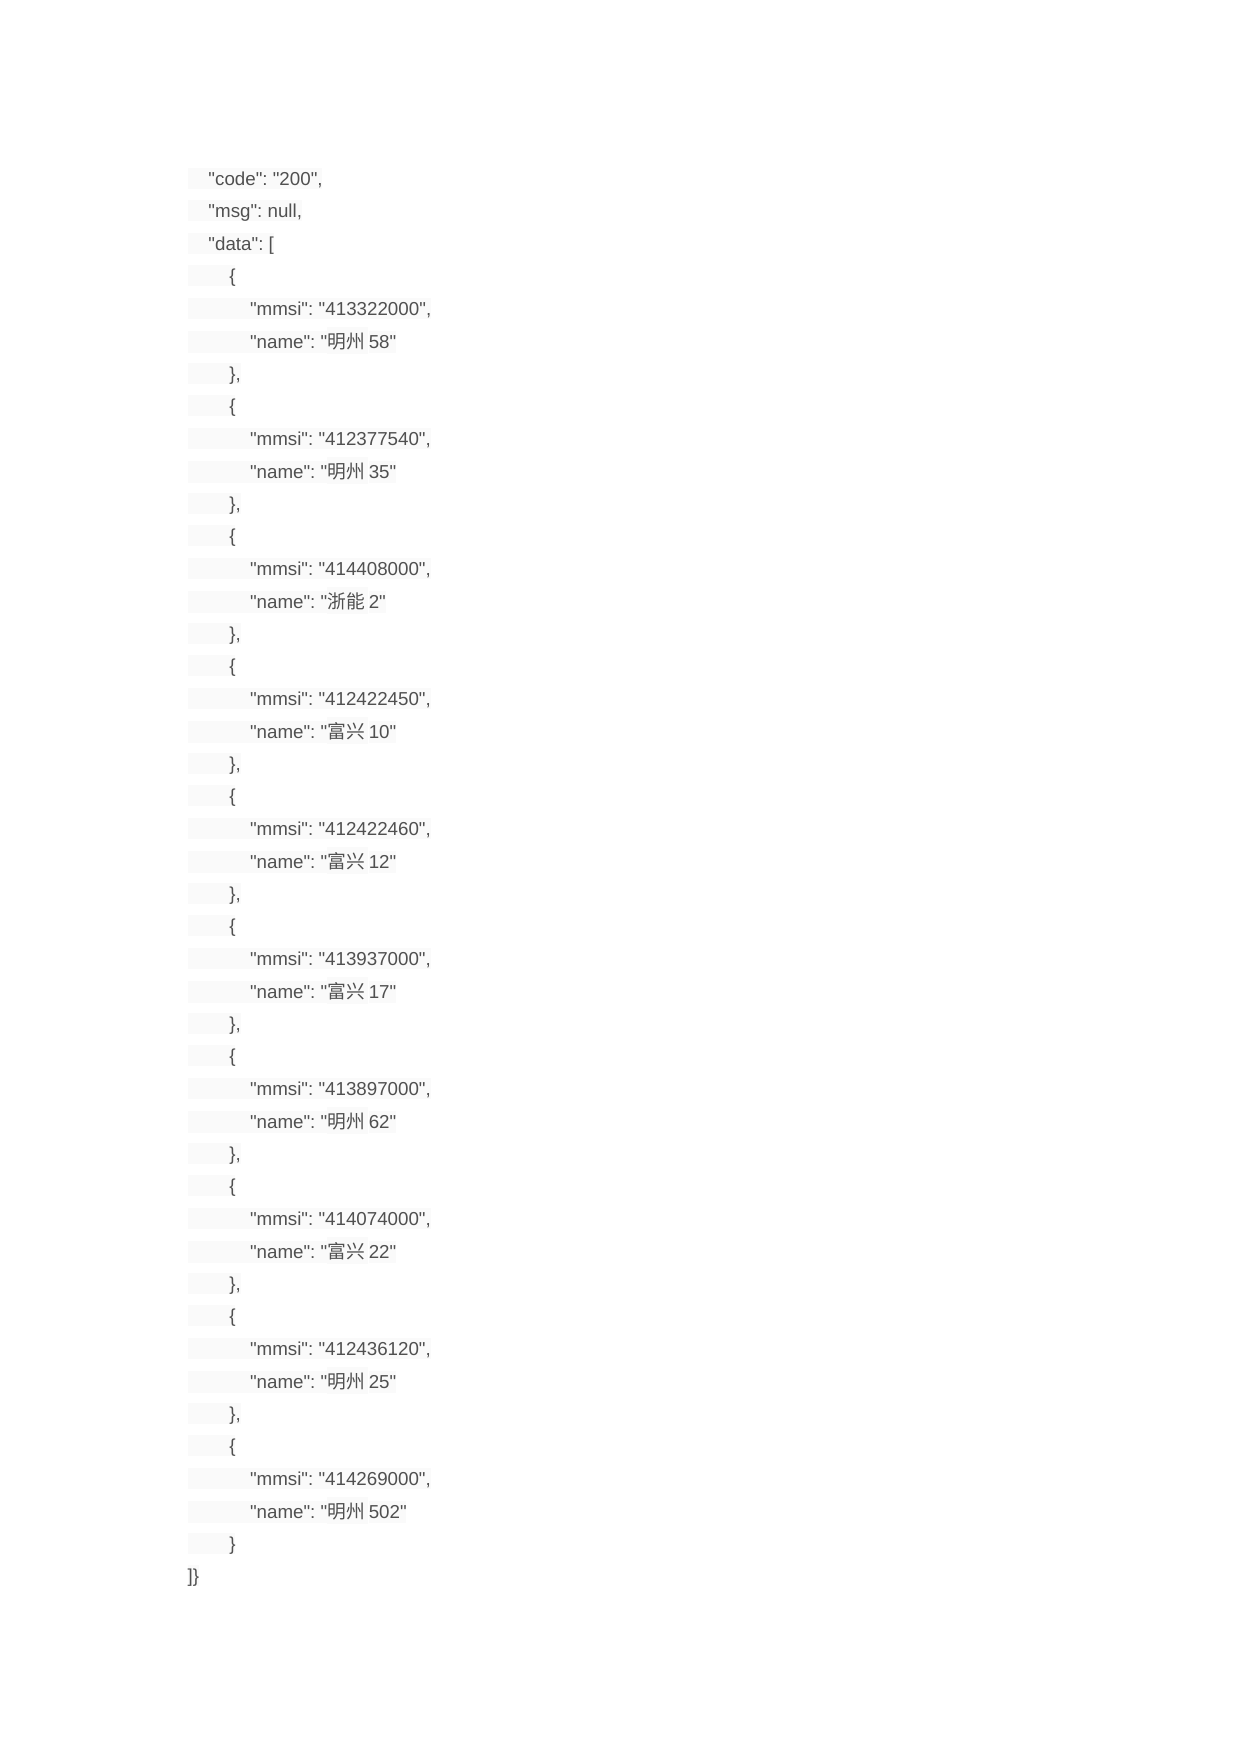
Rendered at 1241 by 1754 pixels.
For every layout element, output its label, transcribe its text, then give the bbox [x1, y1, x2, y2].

text "name": "明州62" [187, 1104, 1053, 1137]
text { [187, 909, 1053, 942]
text "mmsi": "413937000", [187, 942, 1053, 974]
text }, [187, 357, 1053, 389]
text }, [187, 1007, 1053, 1039]
text { [187, 389, 1053, 422]
text { [187, 1169, 1053, 1202]
text "mmsi": "414408000", [187, 552, 1053, 584]
text { [187, 649, 1053, 682]
text "data": [ [187, 227, 1053, 259]
text "msg": null, [187, 194, 1053, 227]
text }, [187, 487, 1053, 519]
text "mmsi": "412436120", [187, 1332, 1053, 1364]
text }, [187, 1397, 1053, 1429]
text }, [187, 877, 1053, 909]
text "name": "明州58" [187, 324, 1053, 357]
text }, [187, 1267, 1053, 1299]
text "name": "富兴22" [187, 1234, 1053, 1267]
text "mmsi": "413897000", [187, 1072, 1053, 1104]
text }, [187, 1137, 1053, 1169]
text "name": "明州502" [187, 1494, 1053, 1527]
text ]} [187, 1559, 1053, 1592]
text } [187, 1527, 1053, 1559]
text { [187, 779, 1053, 812]
text { [187, 519, 1053, 552]
text "mmsi": "414074000", [187, 1202, 1053, 1234]
text }, [187, 617, 1053, 649]
text "name": "浙能2" [187, 584, 1053, 617]
text { [187, 259, 1053, 292]
text "name": "明州25" [187, 1364, 1053, 1397]
text { [187, 1299, 1053, 1332]
text }, [187, 747, 1053, 779]
text "name": "富兴12" [187, 844, 1053, 877]
text { [187, 1429, 1053, 1462]
text "name": "富兴17" [187, 974, 1053, 1007]
text "mmsi": "412377540", [187, 422, 1053, 454]
text "mmsi": "412422450", [187, 682, 1053, 714]
text "mmsi": "413322000", [187, 292, 1053, 324]
text "name": "明州35" [187, 454, 1053, 487]
text "mmsi": "414269000", [187, 1462, 1053, 1494]
text "mmsi": "412422460", [187, 812, 1053, 844]
text "code": "200", [187, 162, 1053, 194]
text { [187, 1039, 1053, 1072]
text "name": "富兴10" [187, 714, 1053, 747]
